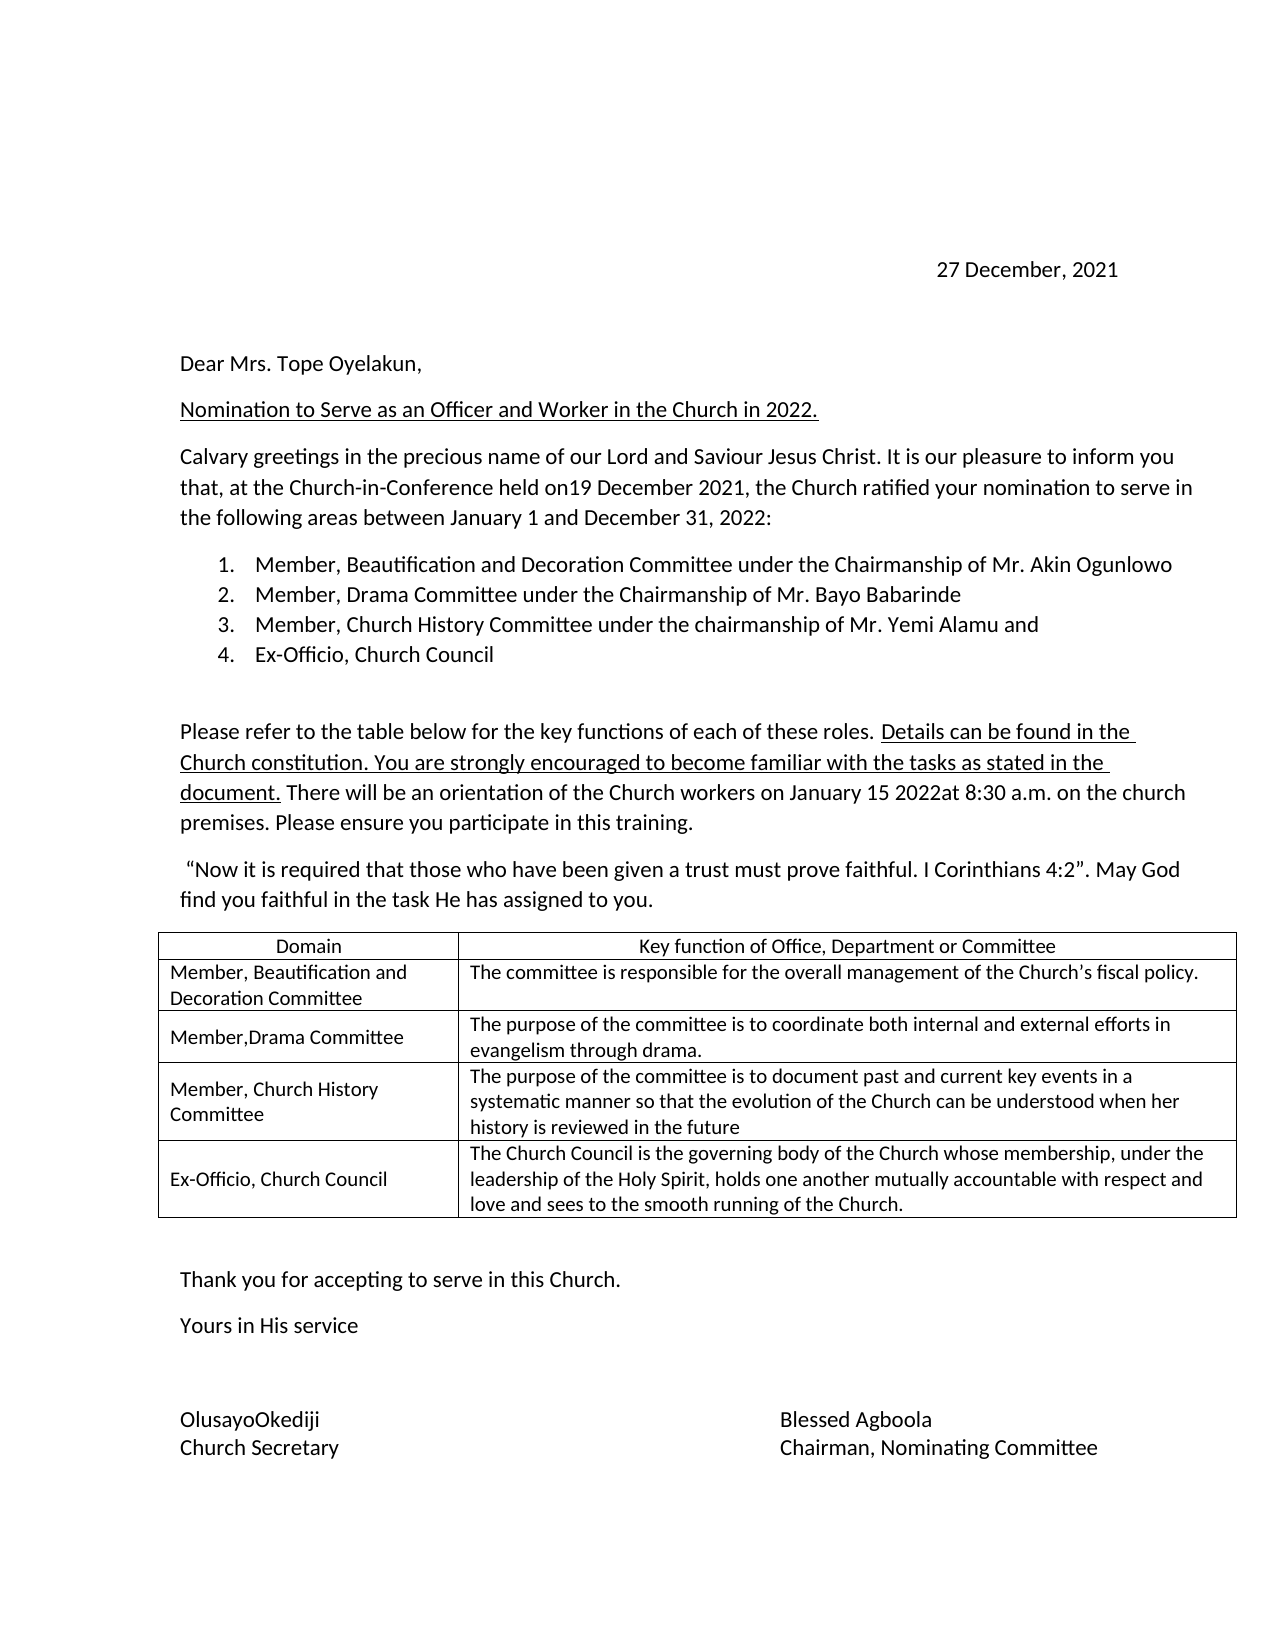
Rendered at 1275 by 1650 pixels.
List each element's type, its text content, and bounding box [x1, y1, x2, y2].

list Ex-Officio, Church Council [217, 640, 1200, 668]
text Yours in His service [180, 1312, 1200, 1340]
text Dear Mrs. Tope Oyelakun, [180, 349, 1200, 377]
text 27 December, 2021 [180, 255, 1200, 283]
text “Now it is required that those who have been given a trust must prove faithful. I Corinthians 4:2”. May God find you faithful in the task He has assigned to you. [180, 855, 1200, 913]
list Member, Church History Committee under the chairmanship of Mr. Yemi Alamu and [217, 610, 1200, 638]
text Thank you for accepting to serve in this Church. [180, 1265, 1200, 1293]
table_cell Ex-Officio, Church Council [159, 1141, 458, 1217]
text Nomination to Serve as an Officer and Worker in the Church in 2022. [180, 396, 1200, 424]
table_header Key function of Office, Department or Committee [459, 933, 1236, 958]
list Member, Drama Committee under the Chairmanship of Mr. Bayo Babarinde [217, 580, 1200, 608]
text Calvary greetings in the precious name of our Lord and Saviour Jesus Christ. It is our pleasure to inform you that, at the Church-in-Conference held on19 December 2021, the Church ratified your nomination to serve in the following areas between January 1 and December 31, 2022: [180, 442, 1200, 531]
table_header Domain [159, 933, 458, 958]
table_cell The purpose of the committee is to coordinate both internal and external efforts in evangelism through drama. [459, 1011, 1236, 1062]
text Please refer to the table below for the key functions of each of these roles. Details can be found in the Church constitution. You are strongly encouraged to become familiar with the tasks as stated in the document. There will be an orientation of the Church workers on January 15 2022at 8:30 a.m. on the church premises. Please ensure you participate in this training. [180, 717, 1200, 836]
table_cell The Church Council is the governing body of the Church whose membership, under the leadership of the Holy Spirit, holds one another mutually accountable with respect and love and sees to the smooth running of the Church. [459, 1141, 1236, 1217]
text Church Secretary Chairman, Nominating Committee [180, 1433, 1200, 1461]
table_cell Member,Drama Committee [159, 1011, 458, 1062]
table_cell Member, Beautification and Decoration Committee [159, 960, 458, 1010]
text OlusayoOkediji Blessed Agboola [180, 1405, 1200, 1433]
table_cell The purpose of the committee is to document past and current key events in a systematic manner so that the evolution of the Church can be understood when her history is reviewed in the future [459, 1063, 1236, 1139]
list Member, Beautification and Decoration Committee under the Chairmanship of Mr. Akin Ogunlowo [217, 550, 1200, 578]
table_cell Member, Church History Committee [159, 1063, 458, 1139]
table_cell The committee is responsible for the overall management of the Church’s fiscal policy. [459, 960, 1236, 1010]
